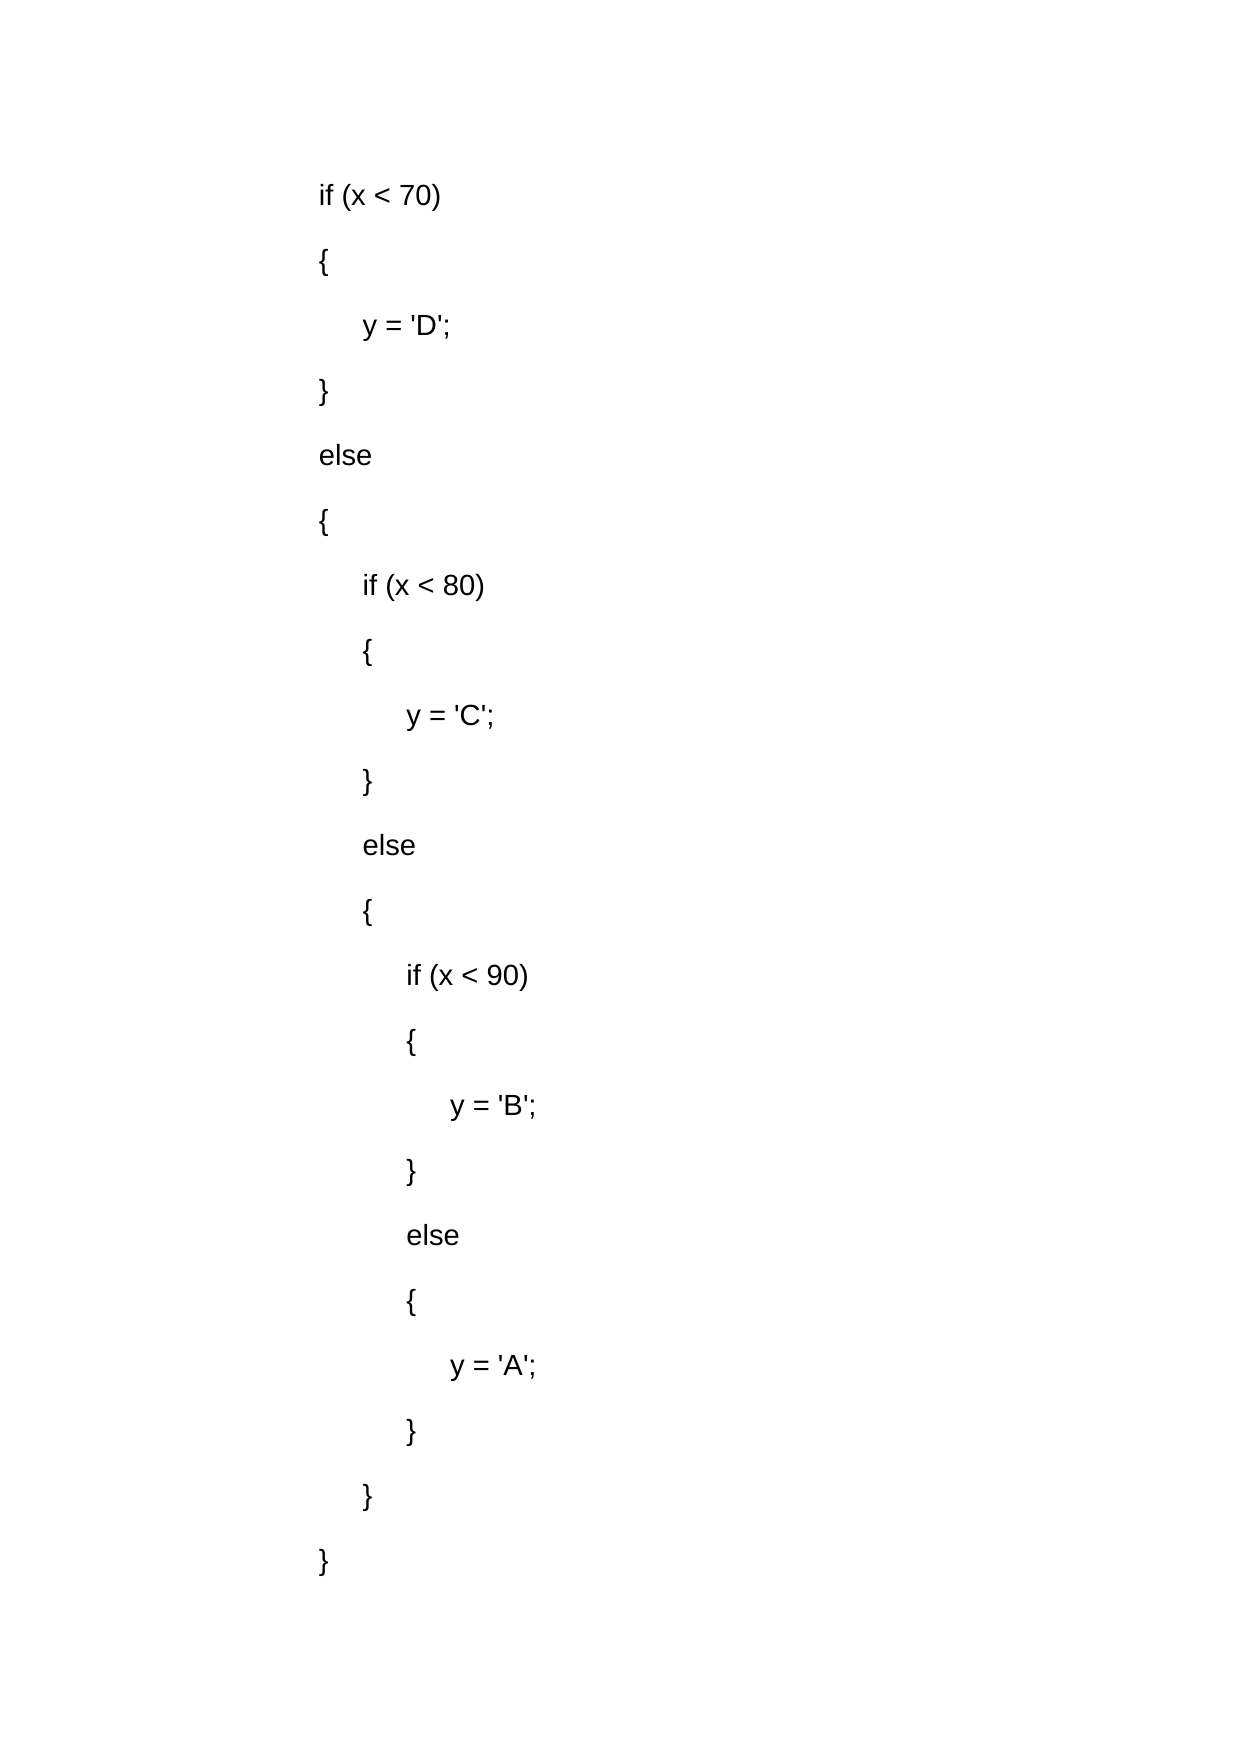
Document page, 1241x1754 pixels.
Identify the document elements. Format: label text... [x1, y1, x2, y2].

list y = 'B'; [187, 1072, 1053, 1137]
list { [187, 487, 1053, 552]
list } [187, 1462, 1053, 1527]
list y = 'C'; [187, 682, 1053, 747]
list { [187, 1267, 1053, 1332]
list } [187, 357, 1053, 422]
list { [187, 227, 1053, 292]
list if (x < 70) [187, 162, 1053, 227]
list y = 'D'; [187, 292, 1053, 357]
list { [187, 877, 1053, 942]
list else [187, 812, 1053, 877]
list } [187, 1137, 1053, 1202]
list else [187, 1202, 1053, 1267]
list if (x < 90) [187, 942, 1053, 1007]
list { [187, 1007, 1053, 1072]
list { [187, 617, 1053, 682]
list } [187, 1397, 1053, 1462]
list if (x < 80) [187, 552, 1053, 617]
list } [187, 1527, 1053, 1592]
list y = 'A'; [187, 1332, 1053, 1397]
list else [187, 422, 1053, 487]
list } [187, 747, 1053, 812]
